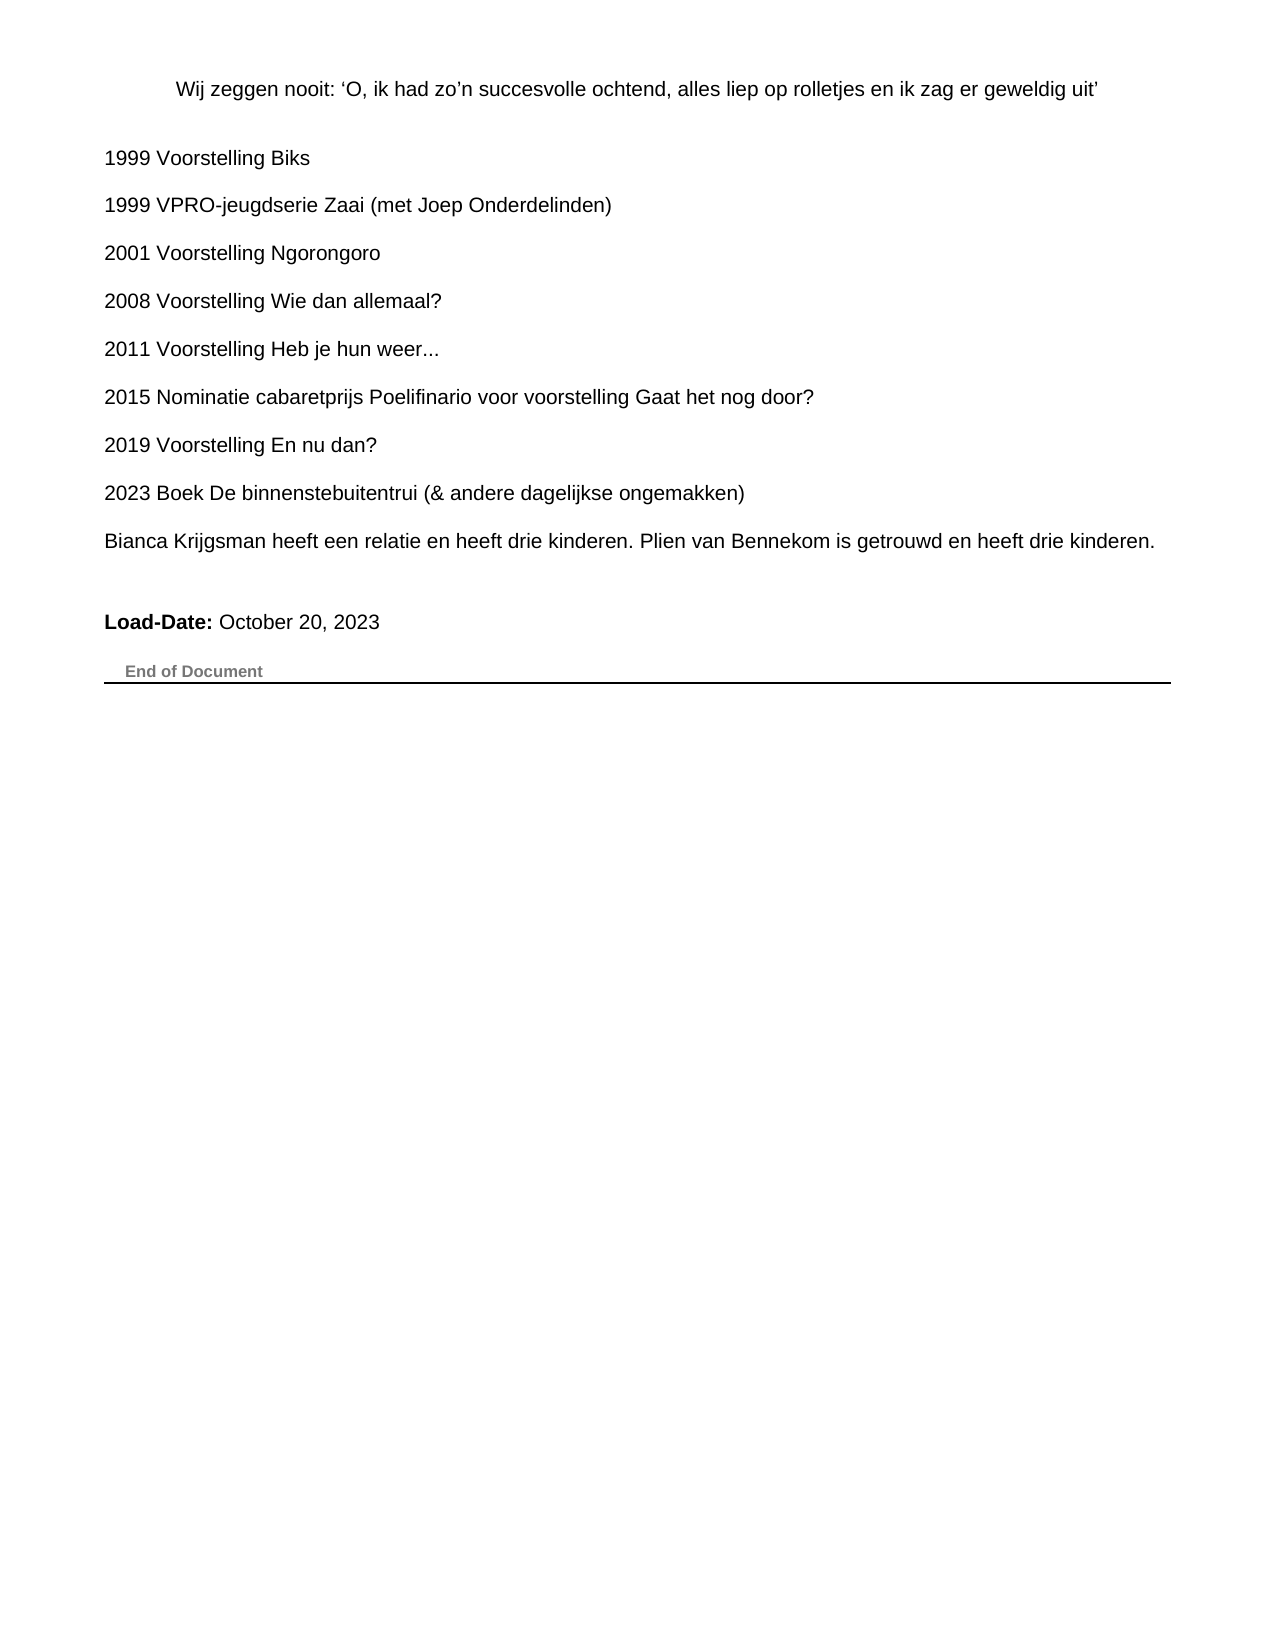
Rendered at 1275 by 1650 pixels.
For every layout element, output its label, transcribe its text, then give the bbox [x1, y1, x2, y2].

text 2011 Voorstelling Heb je hun weer... [104, 334, 1171, 361]
text 2023 Boek De binnenstebuitentrui (& andere dagelijkse ongemakken) [104, 478, 1171, 505]
text 1999 Voorstelling Biks [104, 142, 1171, 169]
text 2008 Voorstelling Wie dan allemaal? [104, 286, 1171, 313]
text 1999 VPRO-jeugdserie Zaai (met Joep Onderdelinden) [104, 190, 1171, 217]
text End of Document [125, 662, 1171, 681]
text 2001 Voorstelling Ngorongoro [104, 238, 1171, 265]
text 2019 Voorstelling En nu dan? [104, 430, 1171, 457]
text Bianca Krijgsman heeft een relatie en heeft drie kinderen. Plien van Bennekom is getrouwd en heeft drie kinderen. [104, 526, 1171, 553]
text 2015 Nominatie cabaretprijs Poelifinario voor voorstelling Gaat het nog door? [104, 382, 1171, 409]
text Load-Date: October 20, 2023 [104, 578, 1171, 633]
